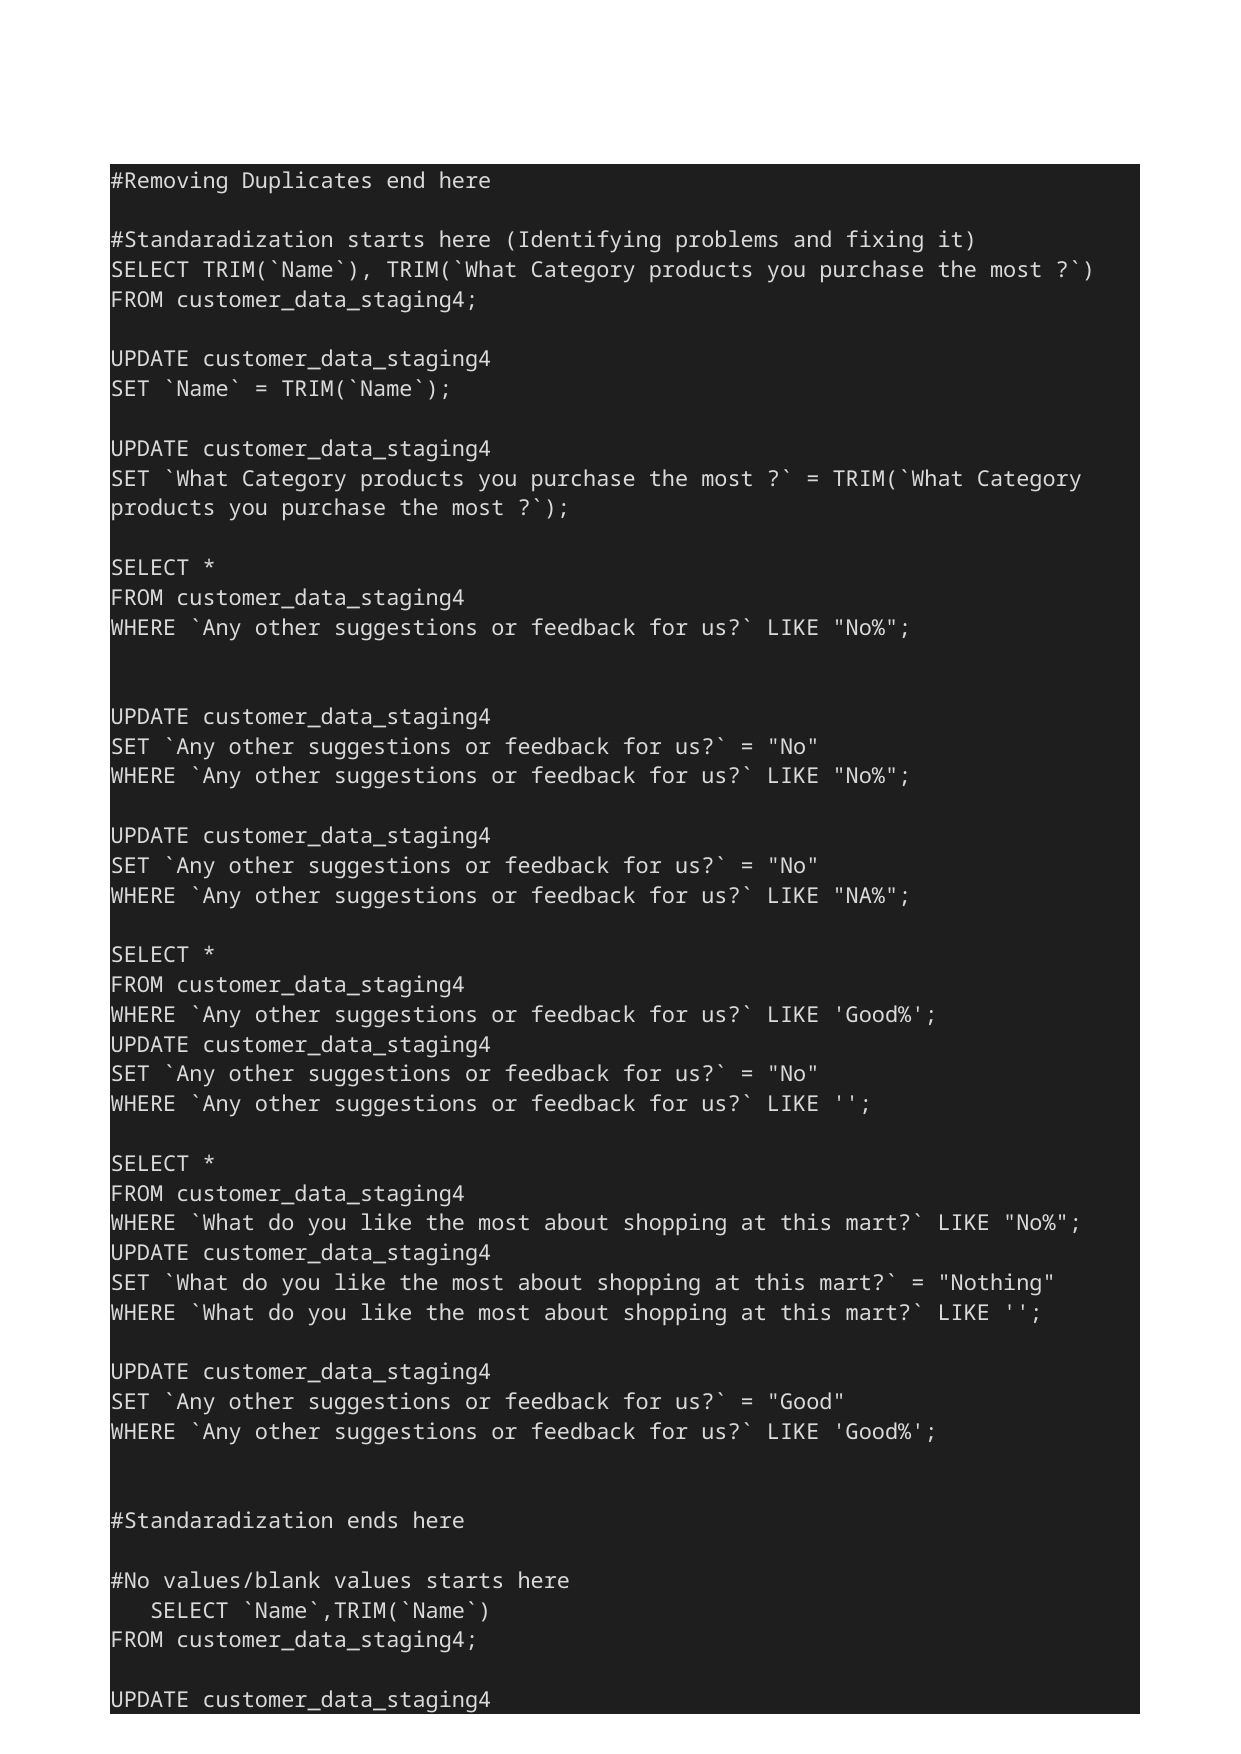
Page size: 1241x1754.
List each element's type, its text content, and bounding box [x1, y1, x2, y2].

text SET `Any other suggestions or feedback for us?` = "Good" [110, 1386, 1140, 1416]
text UPDATE customer_data_staging4 [110, 343, 1140, 373]
text FROM customer_data_staging4 [110, 1177, 1140, 1207]
text SELECT * [110, 1148, 1140, 1177]
text WHERE `Any other suggestions or feedback for us?` LIKE 'Good%'; [110, 1416, 1140, 1446]
text SET `What do you like the most about shopping at this mart?` = "Nothing" [110, 1267, 1140, 1297]
text UPDATE customer_data_staging4 [110, 433, 1140, 462]
text #No values/blank values starts here [110, 1565, 1140, 1594]
text UPDATE customer_data_staging4 [110, 820, 1140, 850]
text FROM customer_data_staging4; [110, 1624, 1140, 1654]
text SELECT `Name`,TRIM(`Name`) [110, 1594, 1140, 1624]
text WHERE `What do you like the most about shopping at this mart?` LIKE "No%"; [110, 1207, 1140, 1237]
text WHERE `Any other suggestions or feedback for us?` LIKE ''; [110, 1088, 1140, 1118]
text WHERE `What do you like the most about shopping at this mart?` LIKE ''; [110, 1297, 1140, 1326]
text WHERE `Any other suggestions or feedback for us?` LIKE "No%"; [110, 760, 1140, 790]
text SET `Name` = TRIM(`Name`); [110, 373, 1140, 403]
text SET `Any other suggestions or feedback for us?` = "No" [110, 1058, 1140, 1088]
text SELECT TRIM(`Name`), TRIM(`What Category products you purchase the most ?`) [110, 254, 1140, 284]
text FROM customer_data_staging4; [110, 284, 1140, 313]
text WHERE `Any other suggestions or feedback for us?` LIKE "No%"; [110, 611, 1140, 641]
text #Removing Duplicates end here [110, 164, 1140, 194]
text SET `Any other suggestions or feedback for us?` = "No" [110, 731, 1140, 760]
text UPDATE customer_data_staging4 [110, 1684, 1140, 1714]
text UPDATE customer_data_staging4 [110, 1028, 1140, 1058]
text SELECT * [110, 939, 1140, 969]
text SET `Any other suggestions or feedback for us?` = "No" [110, 850, 1140, 879]
text UPDATE customer_data_staging4 [110, 1356, 1140, 1386]
text WHERE `Any other suggestions or feedback for us?` LIKE "NA%"; [110, 879, 1140, 909]
text #Standaradization ends here [110, 1505, 1140, 1535]
text SET `What Category products you purchase the most ?` = TRIM(`What Category products you purchase the most ?`); [110, 462, 1140, 522]
text UPDATE customer_data_staging4 [110, 701, 1140, 731]
text FROM customer_data_staging4 [110, 969, 1140, 999]
text SELECT * [110, 552, 1140, 582]
text #Standaradization starts here (Identifying problems and fixing it) [110, 224, 1140, 254]
text FROM customer_data_staging4 [110, 582, 1140, 611]
text WHERE `Any other suggestions or feedback for us?` LIKE 'Good%'; [110, 999, 1140, 1028]
text UPDATE customer_data_staging4 [110, 1237, 1140, 1267]
